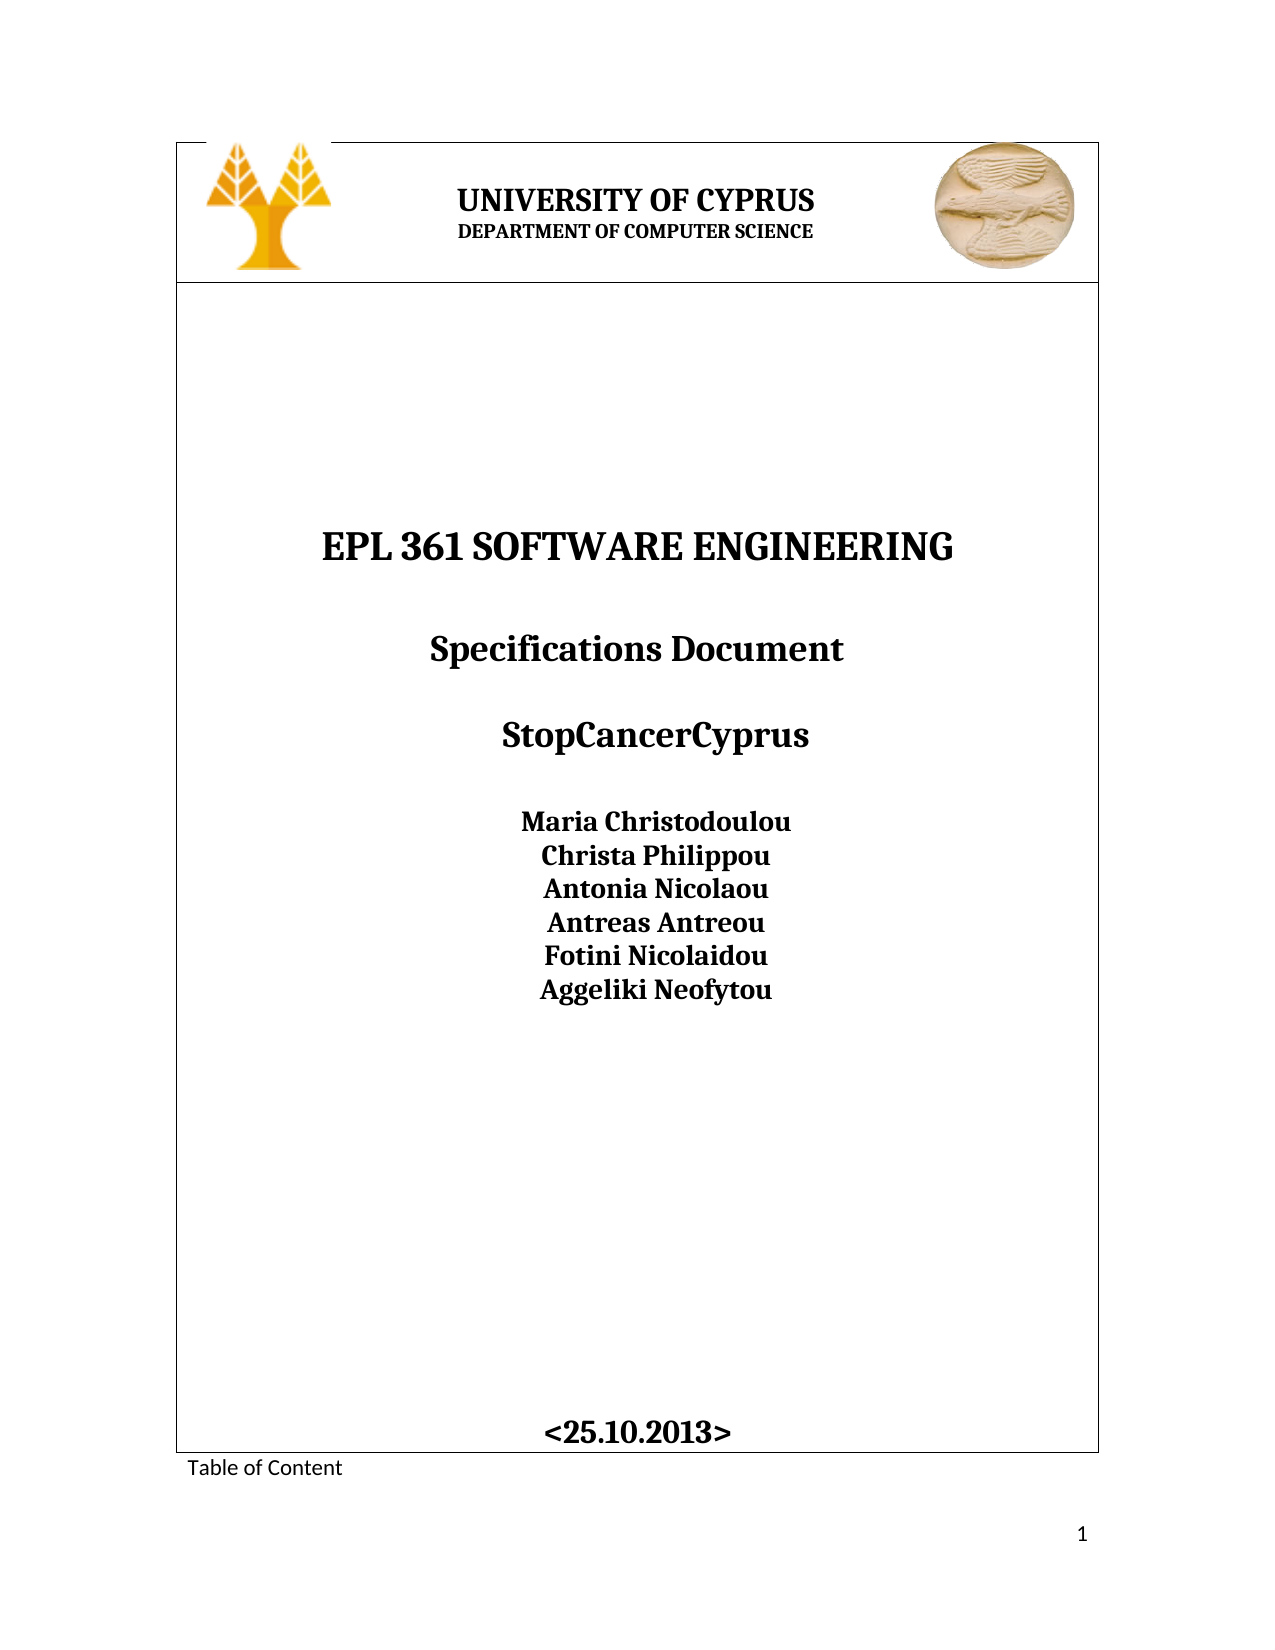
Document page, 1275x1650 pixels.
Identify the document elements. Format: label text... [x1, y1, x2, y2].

table_header [177, 143, 1098, 282]
picture [934, 142, 1075, 269]
picture [206, 142, 332, 270]
table_cell EPL 361 SOFTWARE ENGINEERING Specifications Document StopCancerCyprus Maria Christodoulou Christa Philippou Antonia Nicolaou Antreas Antreou Fotini Nicolaidou Aggeliki Neofytou <25.10.2013> [177, 283, 1098, 1452]
